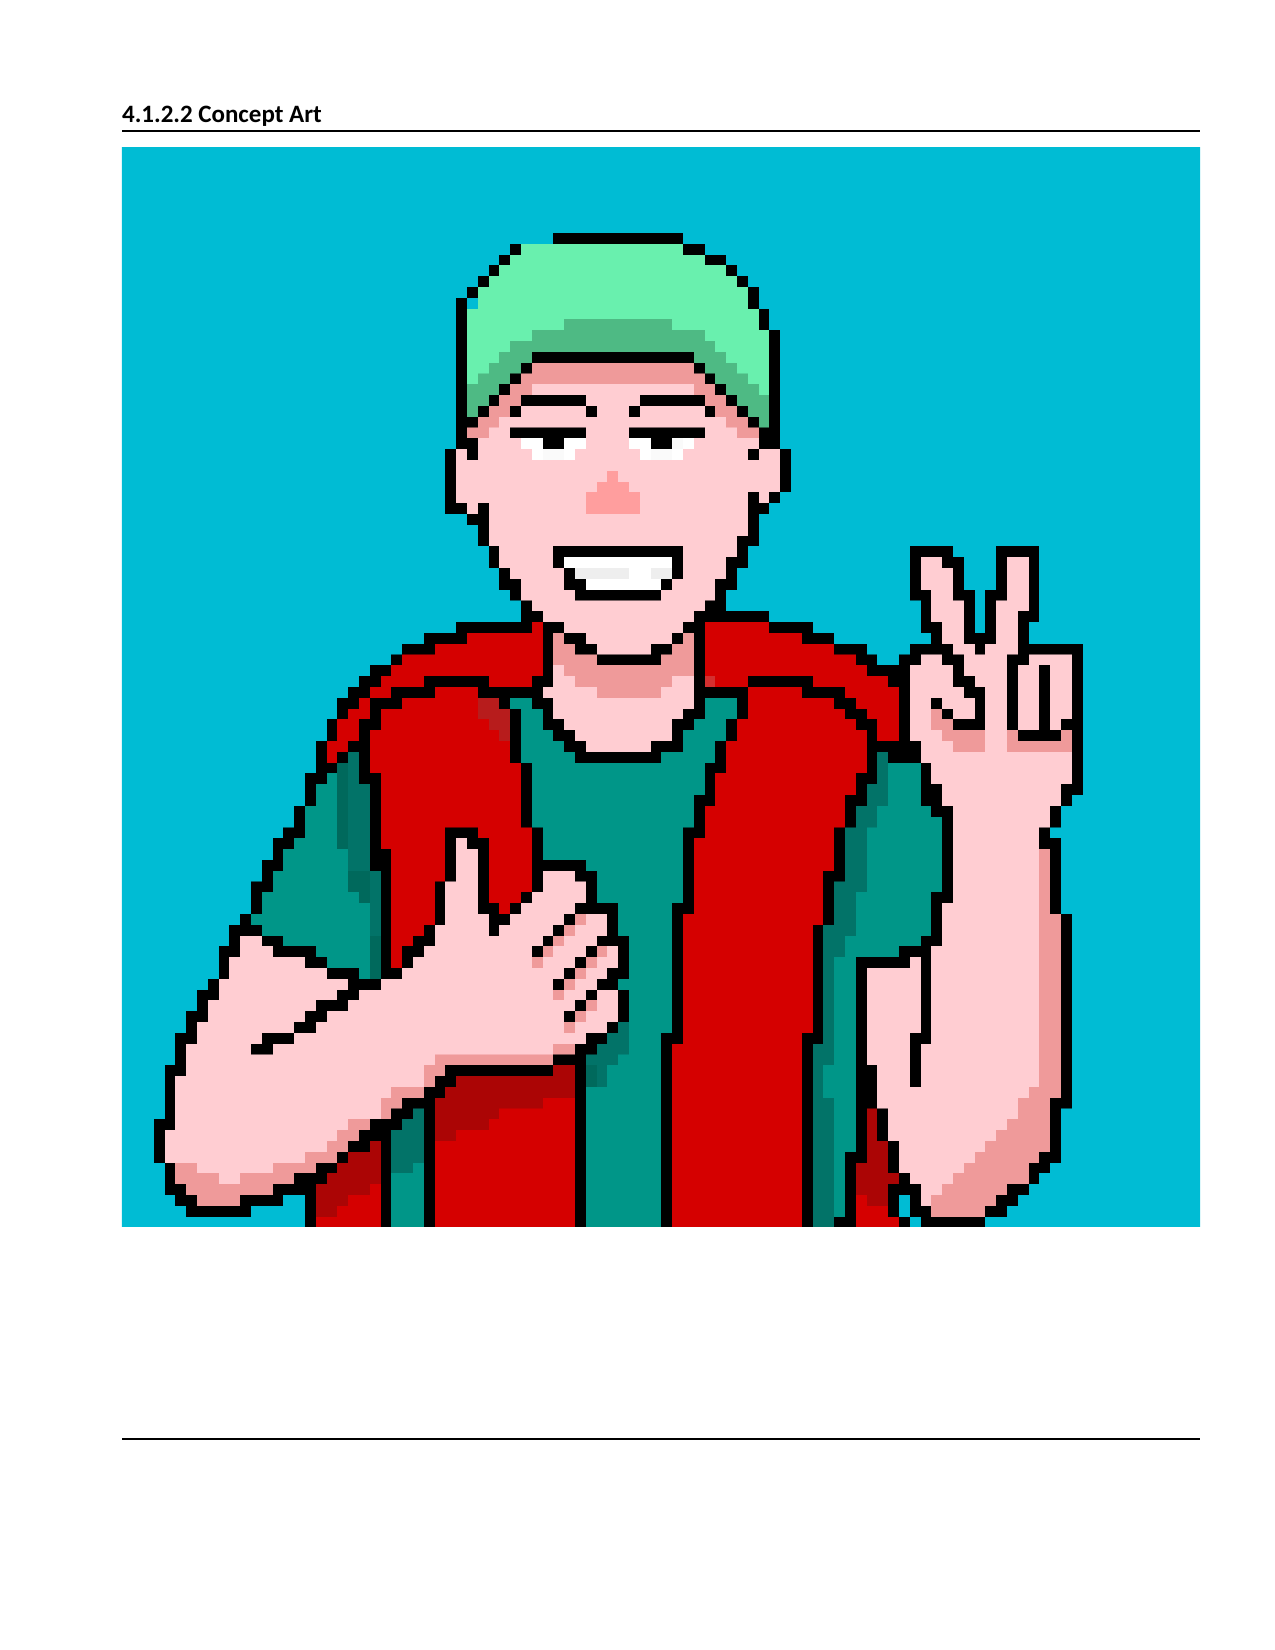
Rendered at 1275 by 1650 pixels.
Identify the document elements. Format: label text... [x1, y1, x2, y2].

text 4.1.2.2 Concept Art [122, 98, 1200, 130]
picture [121, 147, 1200, 1227]
